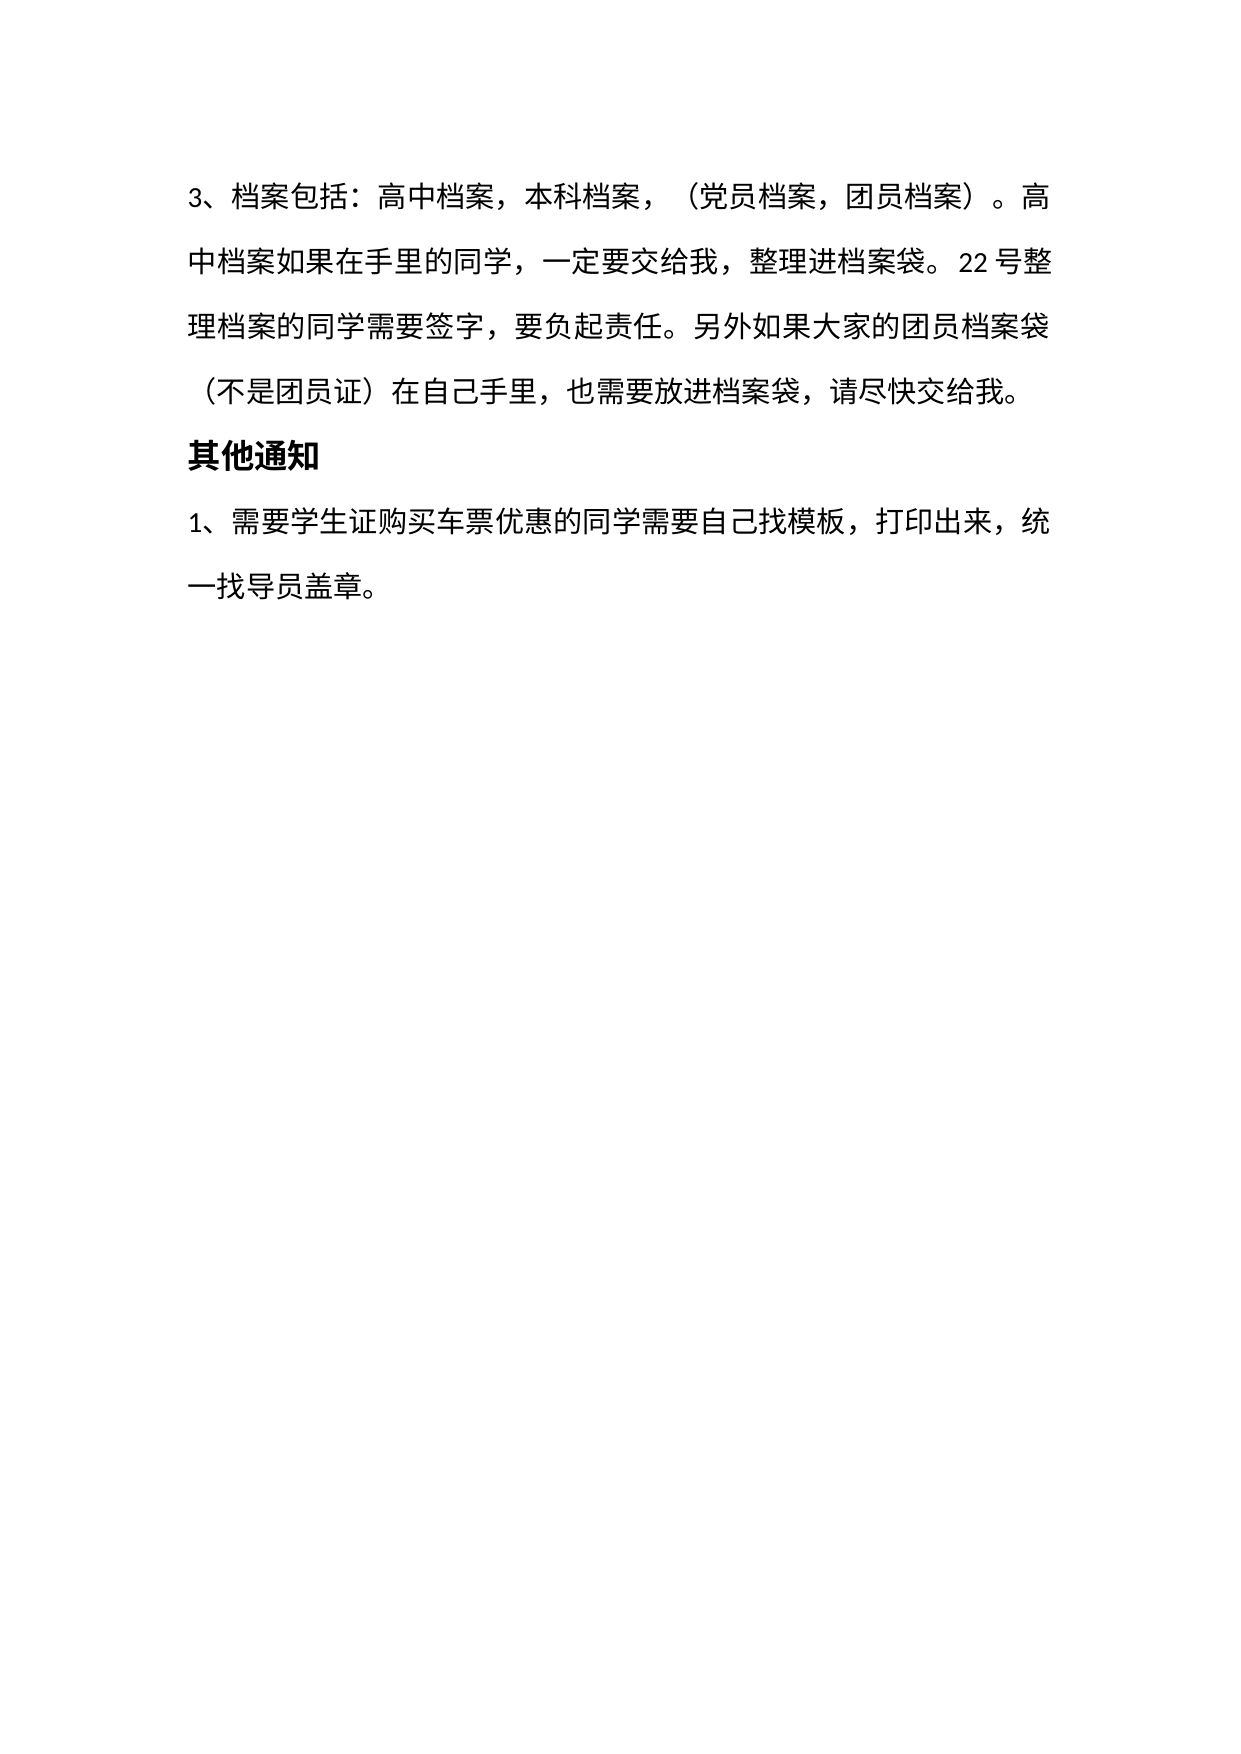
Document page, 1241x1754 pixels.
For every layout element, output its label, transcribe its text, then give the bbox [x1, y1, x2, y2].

list 1、需要学生证购买车票优惠的同学需要自己找模板，打印出来，统一找导员盖章。 [187, 487, 1053, 617]
text 其他通知 [187, 422, 1053, 487]
list 档案包括：高中档案，本科档案，（党员档案，团员档案）。高中档案如果在手里的同学，一定要交给我，整理进档案袋。22号整理档案的同学需要签字，要负起责任。另外如果大家的团员档案袋（不是团员证）在自己手里，也需要放进档案袋，请尽快交给我。 [187, 162, 1053, 422]
